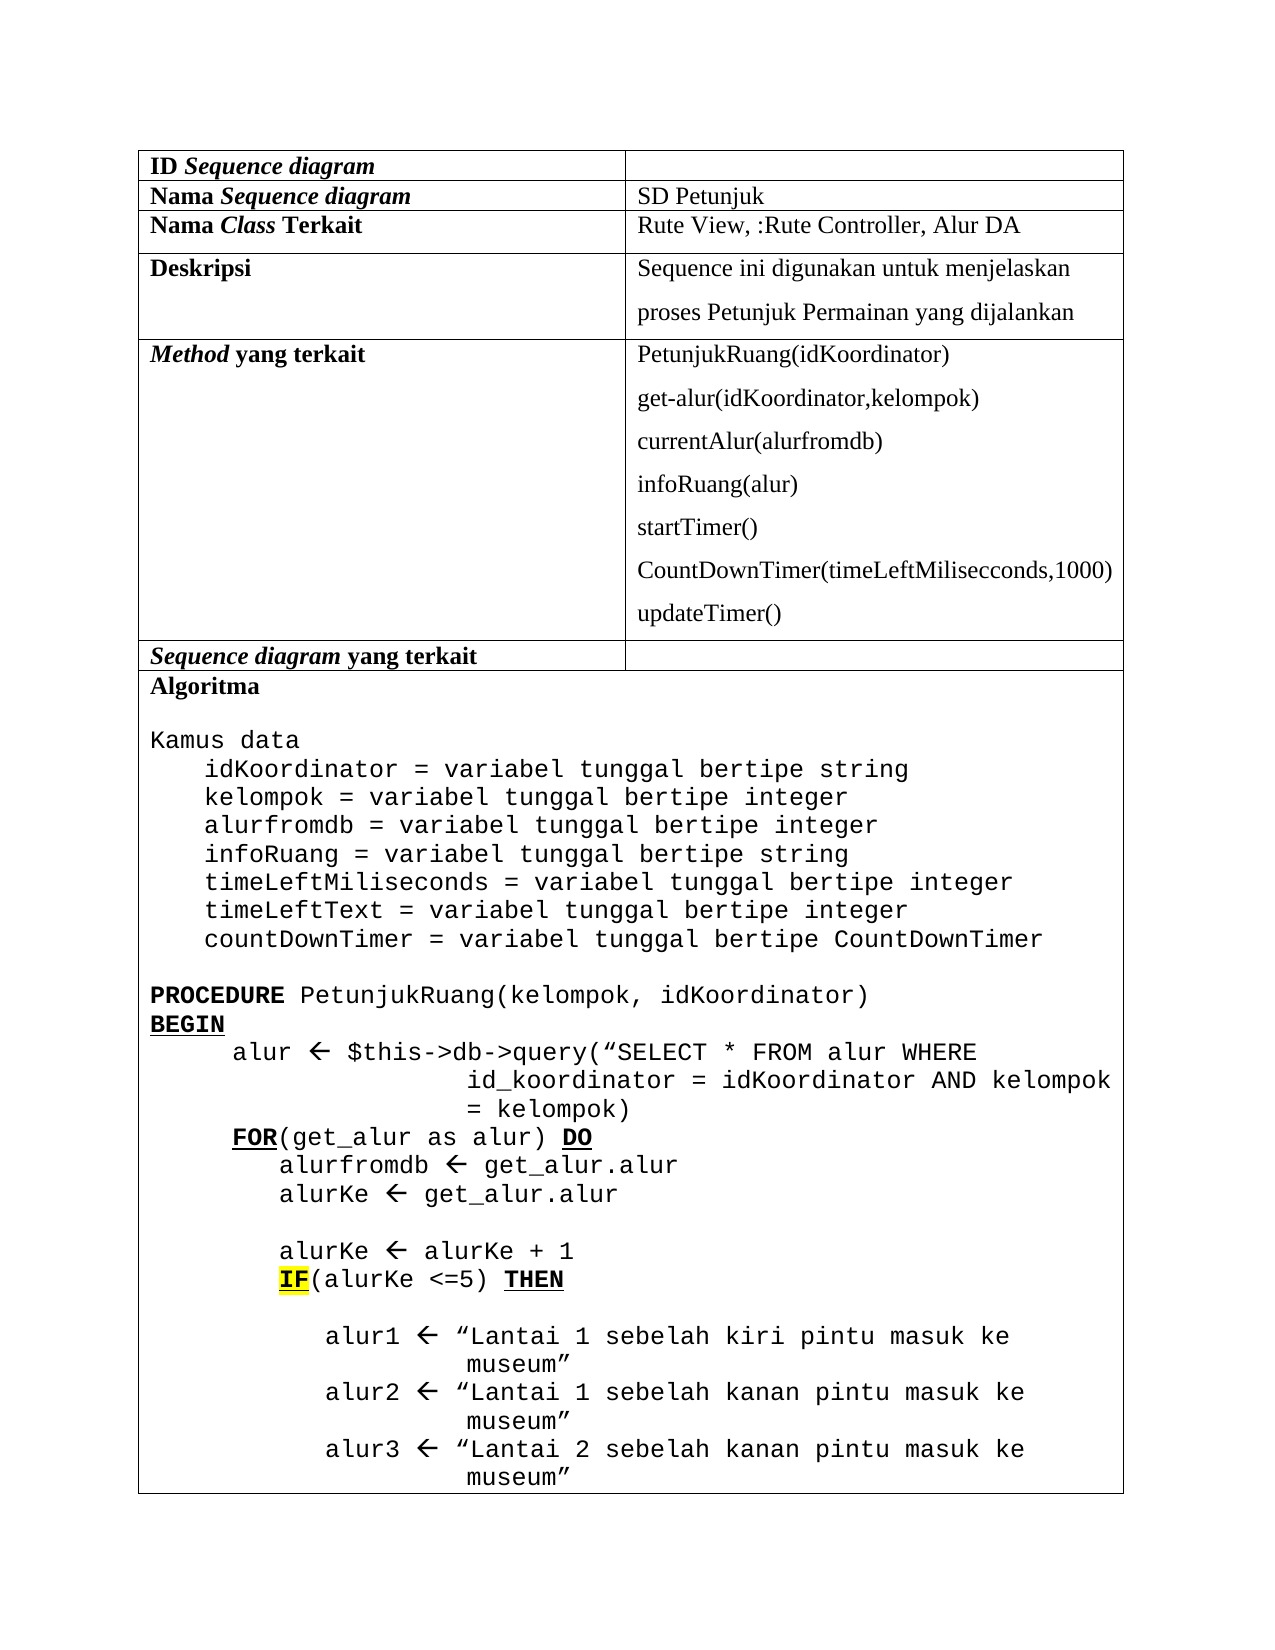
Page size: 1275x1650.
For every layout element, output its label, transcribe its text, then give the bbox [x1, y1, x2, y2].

table_header [626, 151, 1123, 180]
table_cell Nama Sequence diagram [139, 181, 625, 209]
table_cell PetunjukRuang(idKoordinator) get-alur(idKoordinator,kelompok) currentAlur(alurfromdb) infoRuang(alur) startTimer() CountDownTimer(timeLeftMilisecconds,1000) updateTimer() [626, 340, 1123, 640]
table_cell Sequence ini digunakan untuk menjelaskan proses Petunjuk Permainan yang dijalankan [626, 254, 1123, 338]
table_cell Rute View, :Rute Controller, Alur DA [626, 211, 1123, 252]
table_cell SD Petunjuk [626, 181, 1123, 209]
table_cell Sequence diagram yang terkait [139, 641, 625, 670]
table_cell Deskripsi [139, 254, 625, 338]
table_cell Nama Class Terkait [139, 211, 625, 252]
table_cell [626, 641, 1123, 670]
table_header ID Sequence diagram [139, 151, 625, 180]
table_cell Method yang terkait [139, 340, 625, 640]
